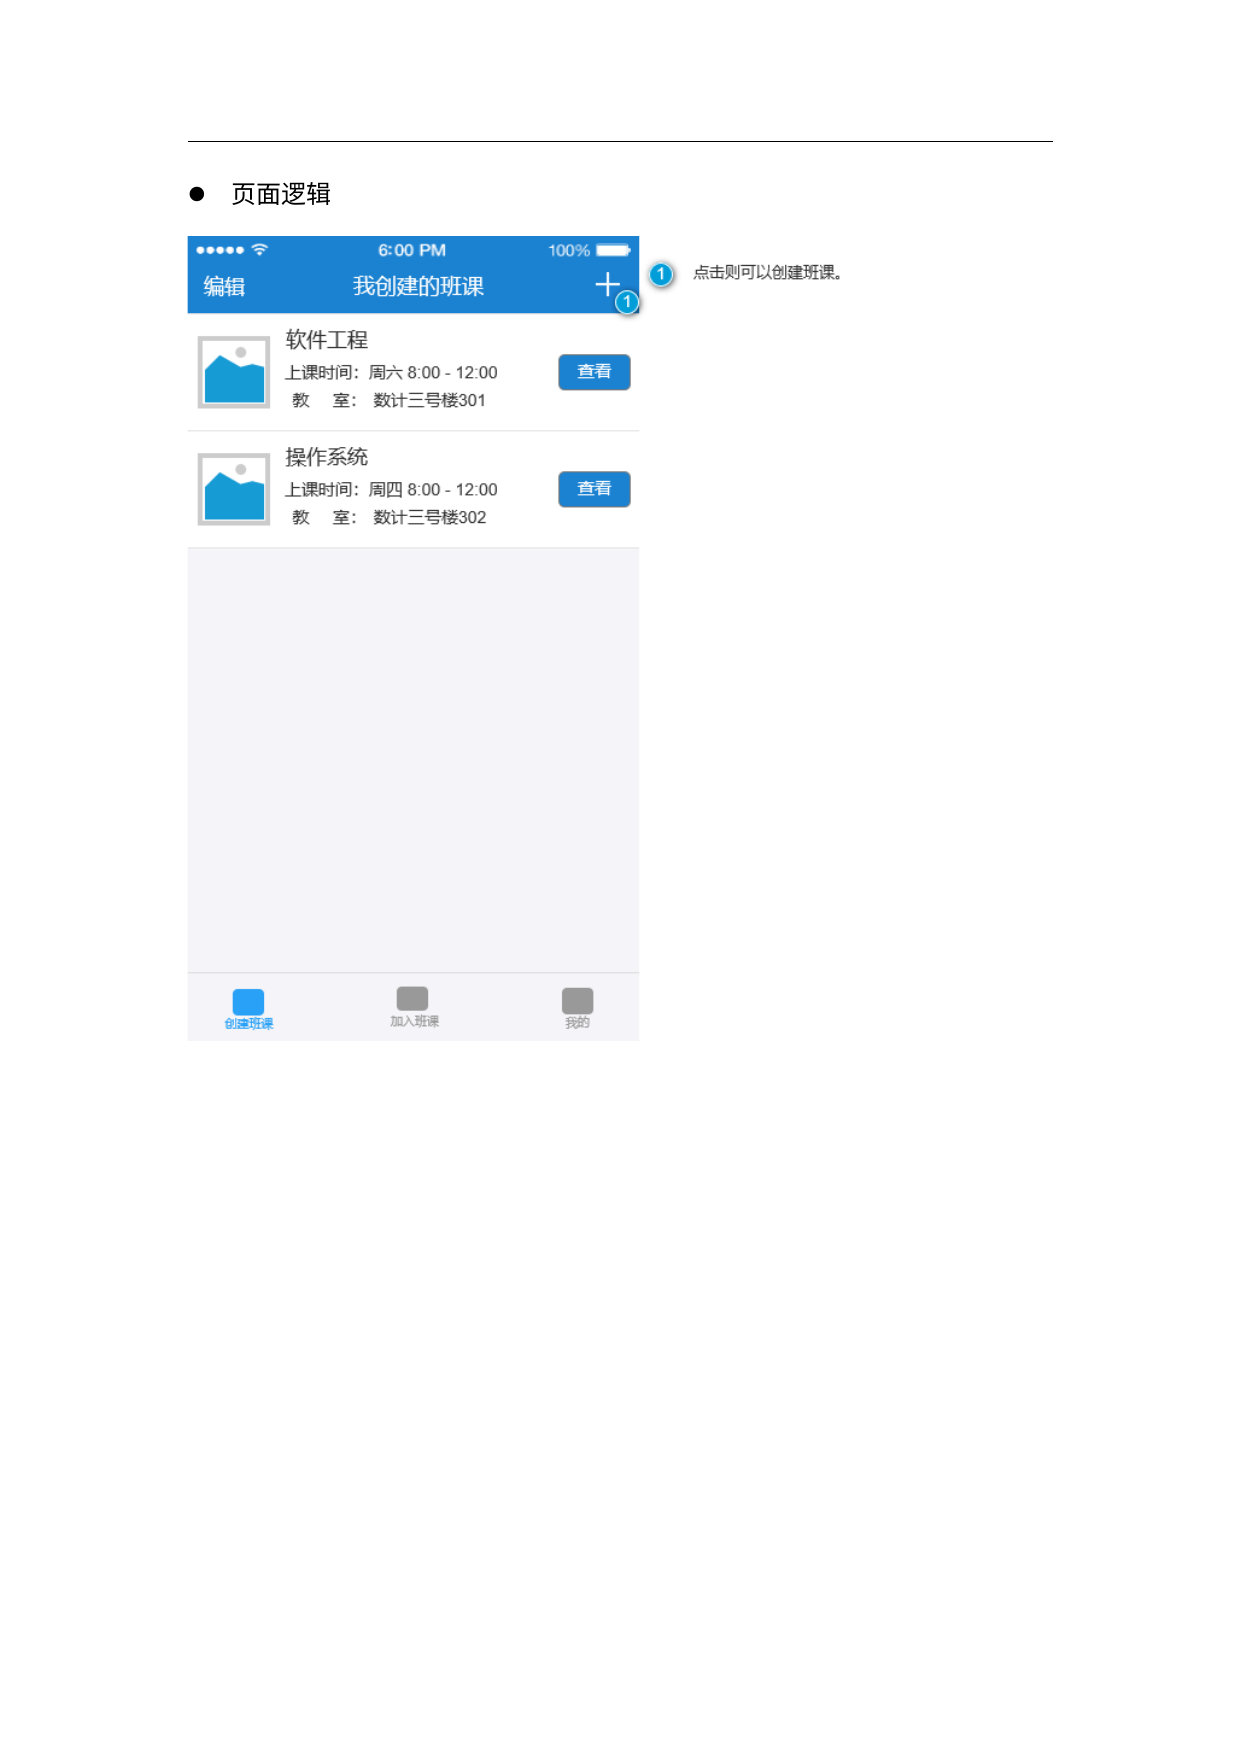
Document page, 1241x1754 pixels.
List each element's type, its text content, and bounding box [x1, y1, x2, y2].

list 页面逻辑 [187, 160, 1053, 225]
picture [187, 236, 1053, 1041]
